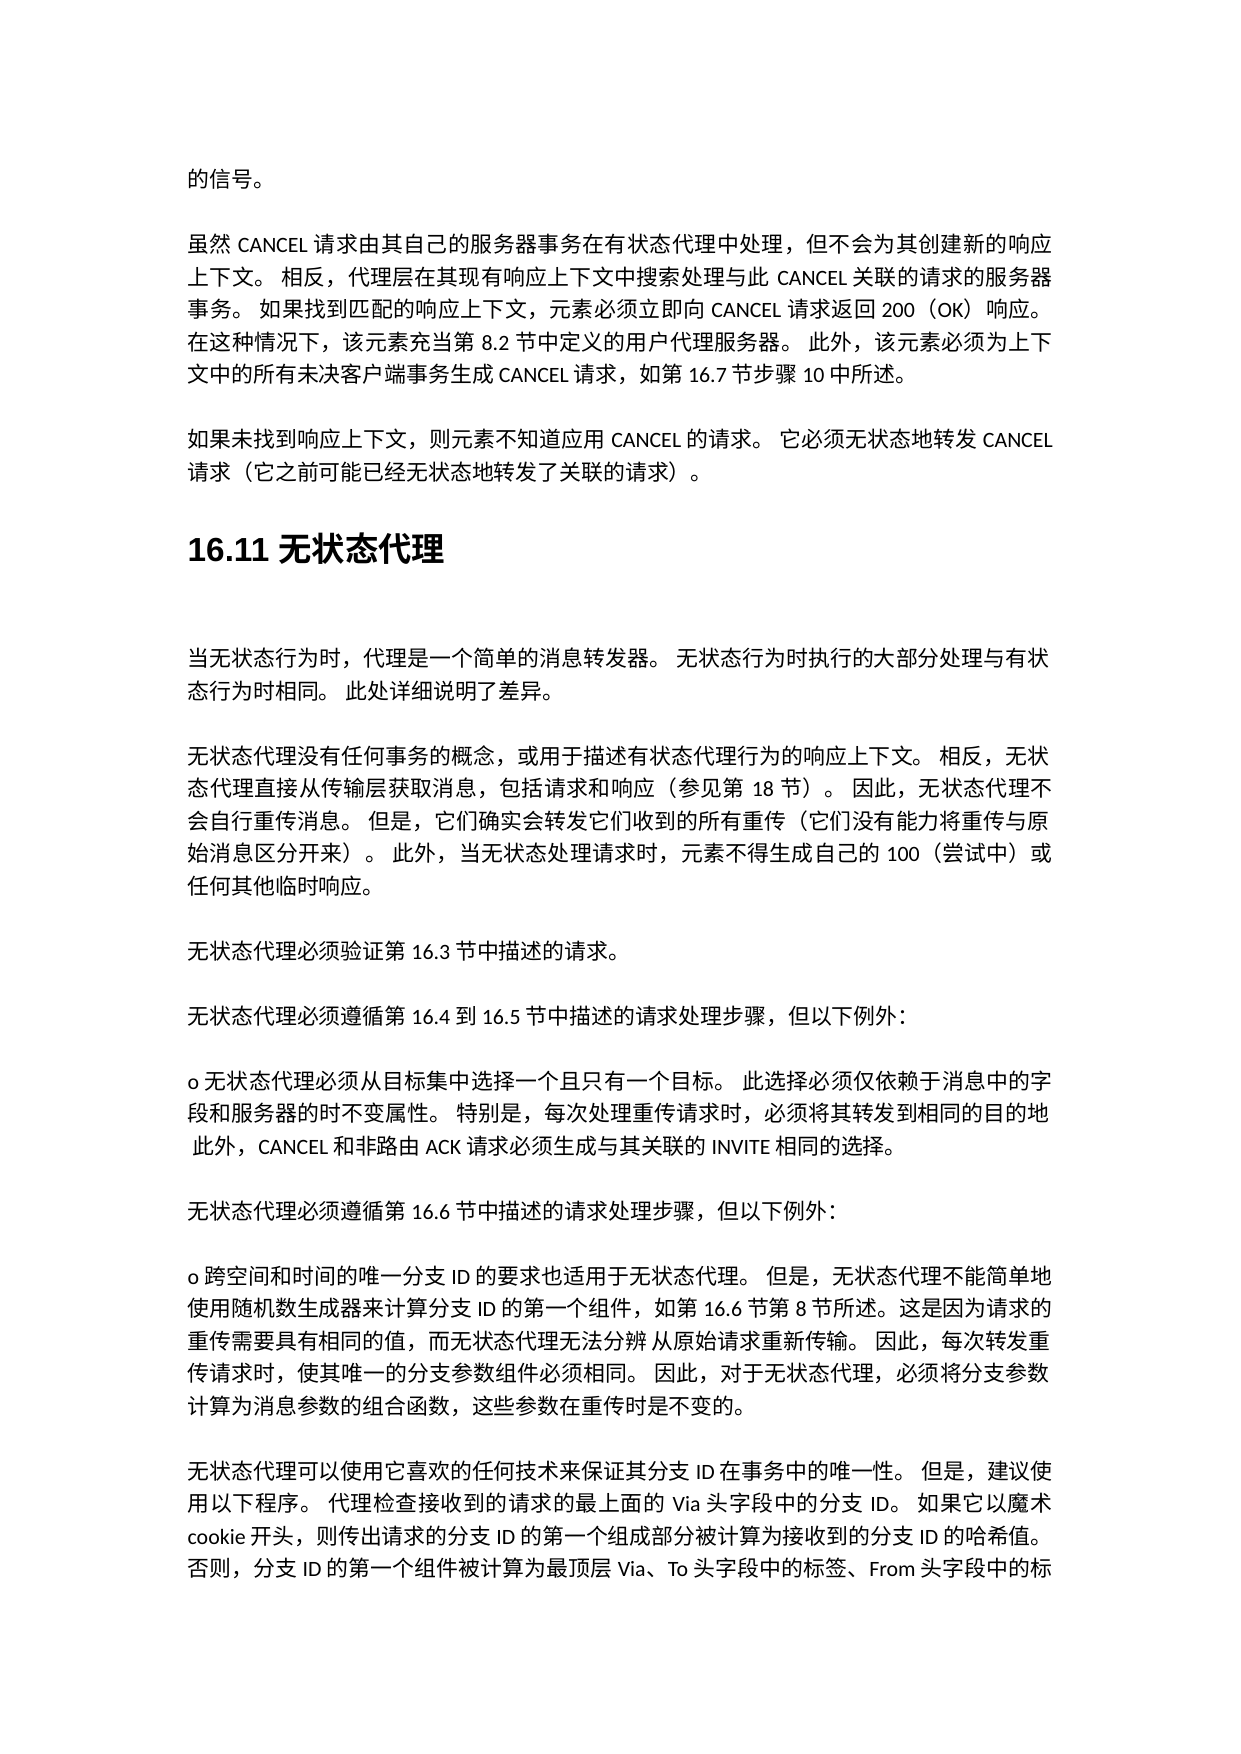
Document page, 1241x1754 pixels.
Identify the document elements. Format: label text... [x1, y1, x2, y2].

text 虽然 CANCEL 请求由其自己的服务器事务在有状态代理中处理，但不会为其创建新的响应上下文。 相反，代理层在其现有响应上下文中搜索处理与此 CANCEL 关联的请求的服务器事务。 如果找到匹配的响应上下文，元素必须立即向 CANCEL 请求返回 200（OK）响应。 在这种情况下，该元素充当第 8.2 节中定义的用户代理服务器。 此外，该元素必须为上下文中的所有未决客户端事务生成 CANCEL 请求，如第 16.7 节步骤 10 中所述。 [187, 227, 1053, 389]
text 当无状态行为时，代理是一个简单的消息转发器。 无状态行为时执行的大部分处理与有状态行为时相同。 此处详细说明了差异。 [187, 641, 1053, 706]
subtitle 16.11 无状态代理 [187, 514, 1053, 579]
text 无状态代理必须遵循第 16.6 节中描述的请求处理步骤，但以下例外： [187, 1193, 1053, 1226]
text 如果未找到响应上下文，则元素不知道应用 CANCEL 的请求。 它必须无状态地转发 CANCEL 请求（它之前可能已经无状态地转发了关联的请求）。 [187, 422, 1053, 487]
text 无状态代理没有任何事务的概念，或用于描述有状态代理行为的响应上下文。 相反，无状态代理直接从传输层获取消息，包括请求和响应（参见第 18 节）。 因此，无状态代理不会自行重传消息。 但是，它们确实会转发它们收到的所有重传（它们没有能力将重传与原始消息区分开来）。 此外，当无状态处理请求时，元素不得生成自己的 100（尝试中）或任何其他临时响应。 [187, 738, 1053, 901]
text o 无状态代理必须从目标集中选择一个且只有一个目标。 此选择必须仅依赖于消息中的字段和服务器的时不变属性。 特别是，每次处理重传请求时，必须将其转发到相同的目的地。 此外，CANCEL 和非路由 ACK 请求必须生成与其关联的 INVITE 相同的选择。 [187, 1063, 1053, 1161]
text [187, 1453, 1053, 1583]
text o 跨空间和时间的唯一分支 ID 的要求也适用于无状态代理。 但是，无状态代理不能简单地使用随机数生成器来计算分支 ID 的第一个组件，如第 16.6 节第 8 节所述。这是因为请求的重传需要具有相同的值，而无状态代理无法分辨 从原始请求重新传输。 因此，每次转发重传请求时，使其唯一的分支参数组件必须相同。 因此，对于无状态代理，必须将分支参数计算为消息参数的组合函数，这些参数在重传时是不变的。 [187, 1258, 1053, 1421]
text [187, 162, 1053, 194]
text 无状态代理必须遵循第 16.4 到 16.5 节中描述的请求处理步骤，但以下例外： [187, 998, 1053, 1031]
text 无状态代理必须验证第 16.3 节中描述的请求。 [187, 933, 1053, 966]
